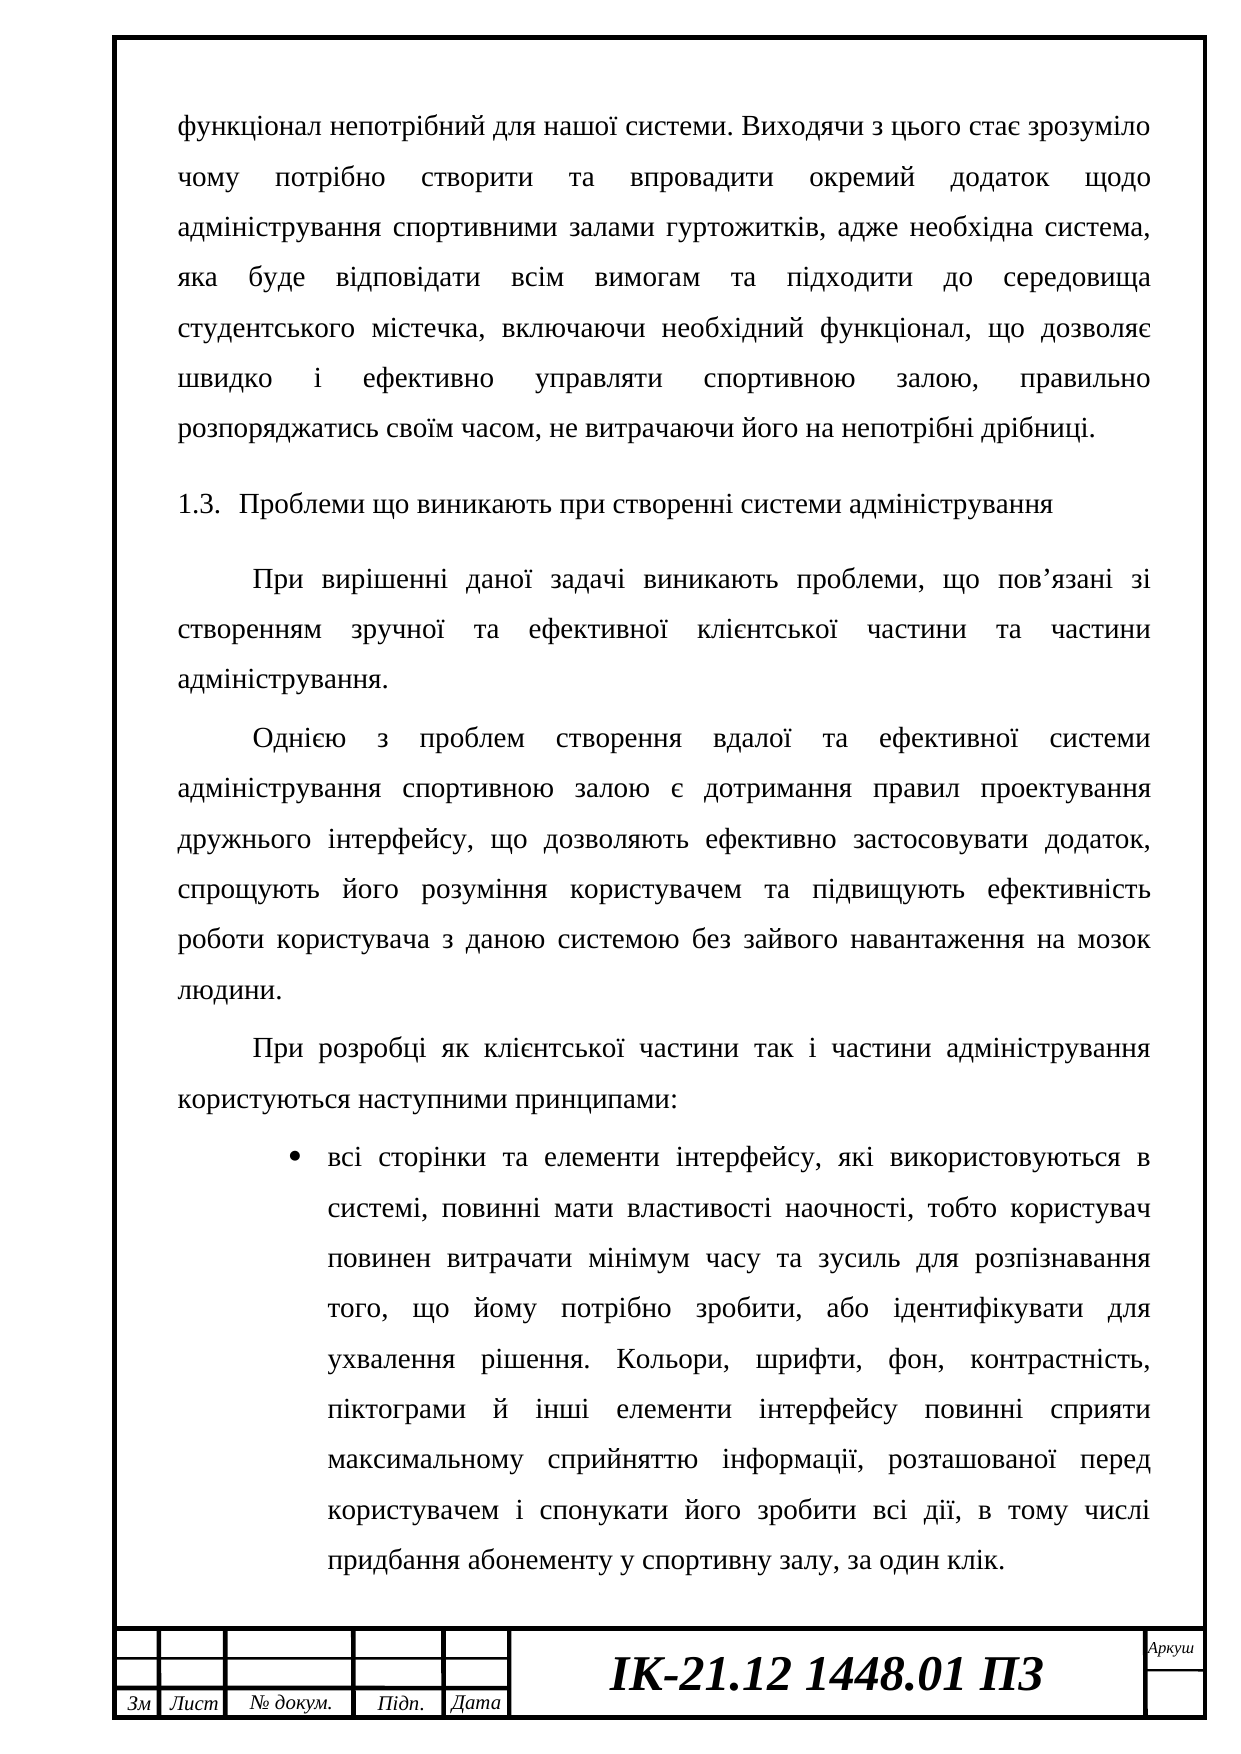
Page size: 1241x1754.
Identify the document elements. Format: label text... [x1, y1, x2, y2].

text При розробці як клієнтської частини так і частини адміністрування користуються наступними принципами: [177, 1031, 1152, 1114]
text При вирішенні даної задачі виникають проблеми, що пов’язані зі створенням зручної та ефективної клієнтської частини та частини адміністрування. [177, 561, 1152, 695]
list всі сторінки та елементи інтерфейсу, які використовуються в системі, повинні мати властивості наочності, тобто користувач повинен витрачати мінімум часу та зусиль для розпізнавання того, що йому потрібно зробити, або ідентифікувати для ухвалення рішення. Кольори, шрифти, фон, контрастність, піктограми й інші елементи інтерфейсу повинні сприяти максимальному сприйняттю інформації, розташованої перед користувачем і спонукати його зробити всі дії, в тому числі придбання абонементу у спортивну залу, за один клік. [290, 1139, 1152, 1576]
text Однією з проблем створення вдалої та ефективної системи адміністрування спортивною залою є дотримання правил проектування дружнього інтерфейсу, що дозволяють ефективно застосовувати додаток, спрощують його розуміння користувачем та підвищують ефективність роботи користувача з даною системою без зайвого навантаження на мозок людини. [177, 720, 1152, 1005]
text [177, 108, 1152, 444]
subtitle Проблеми що виникають при створенні системи адміністрування [177, 486, 1152, 519]
